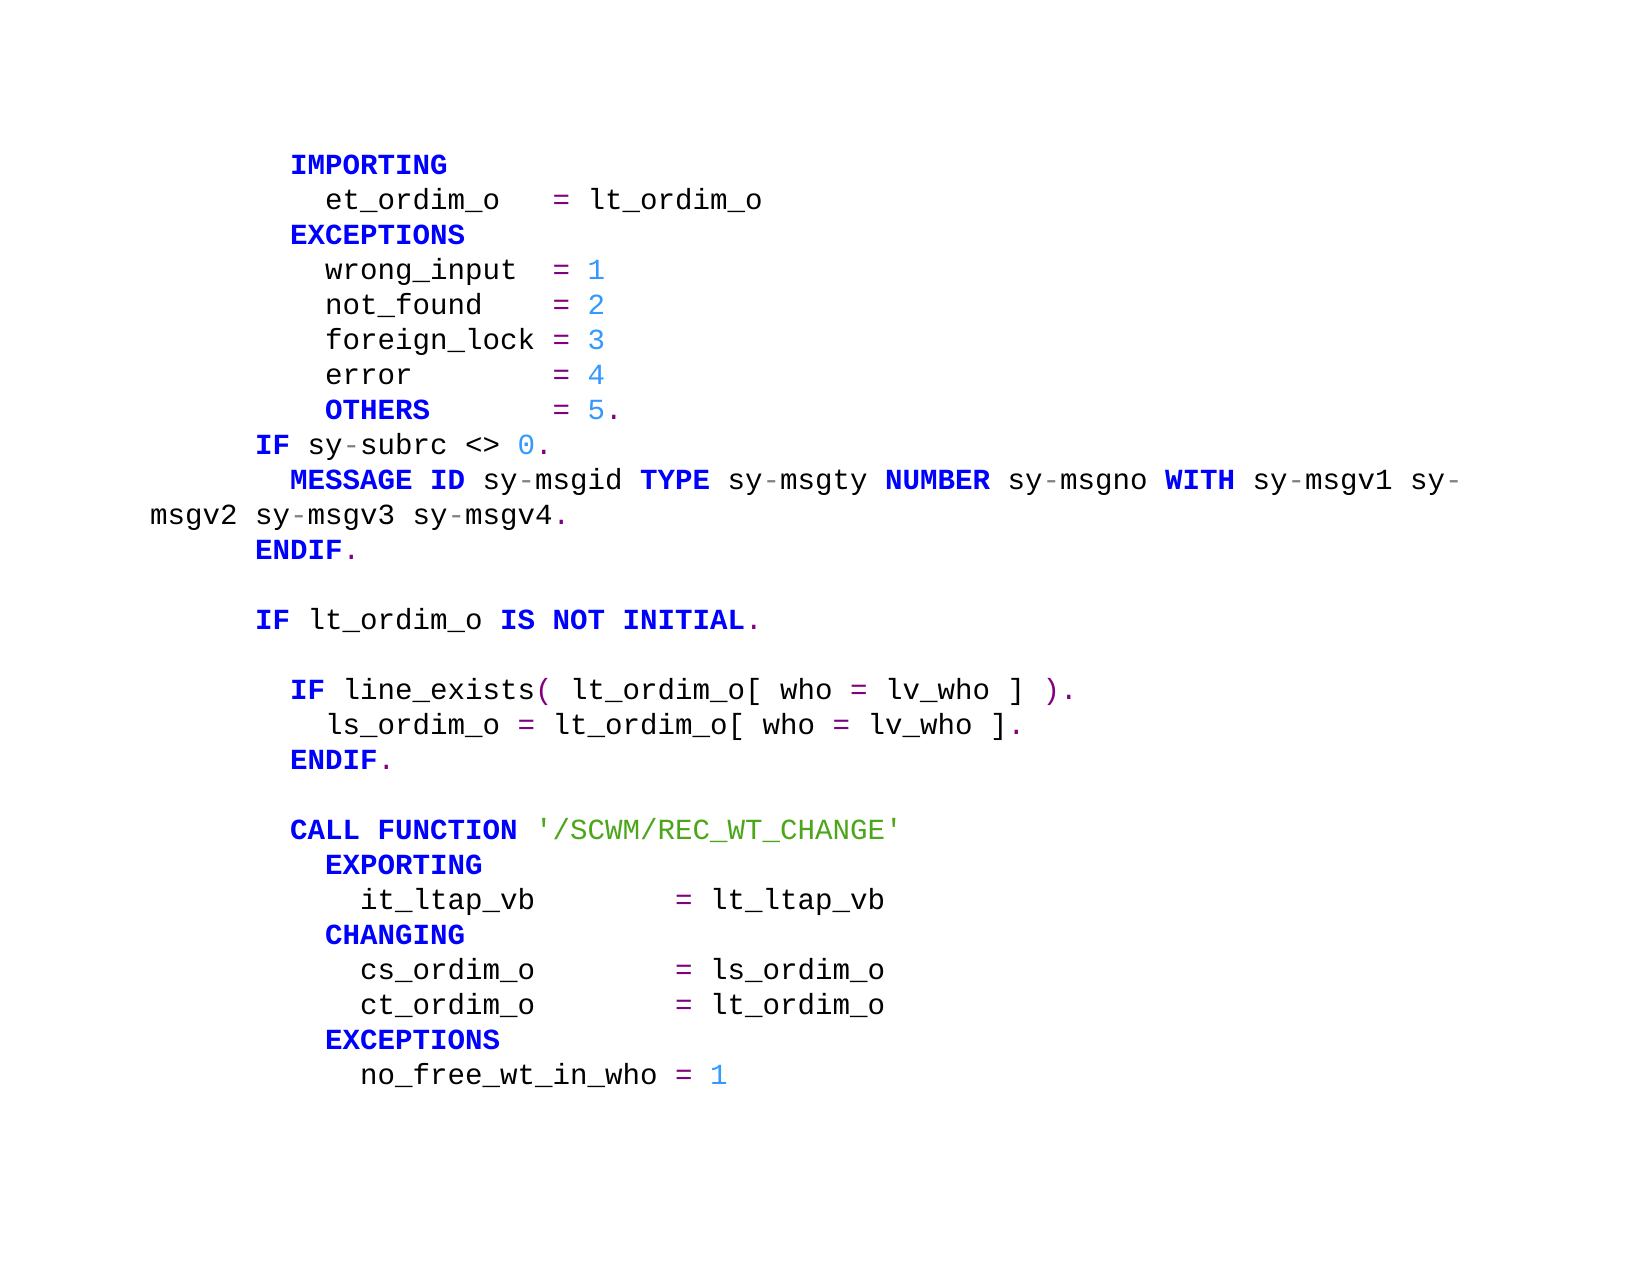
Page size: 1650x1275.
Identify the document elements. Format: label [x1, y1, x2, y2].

text [150, 150, 1500, 1093]
